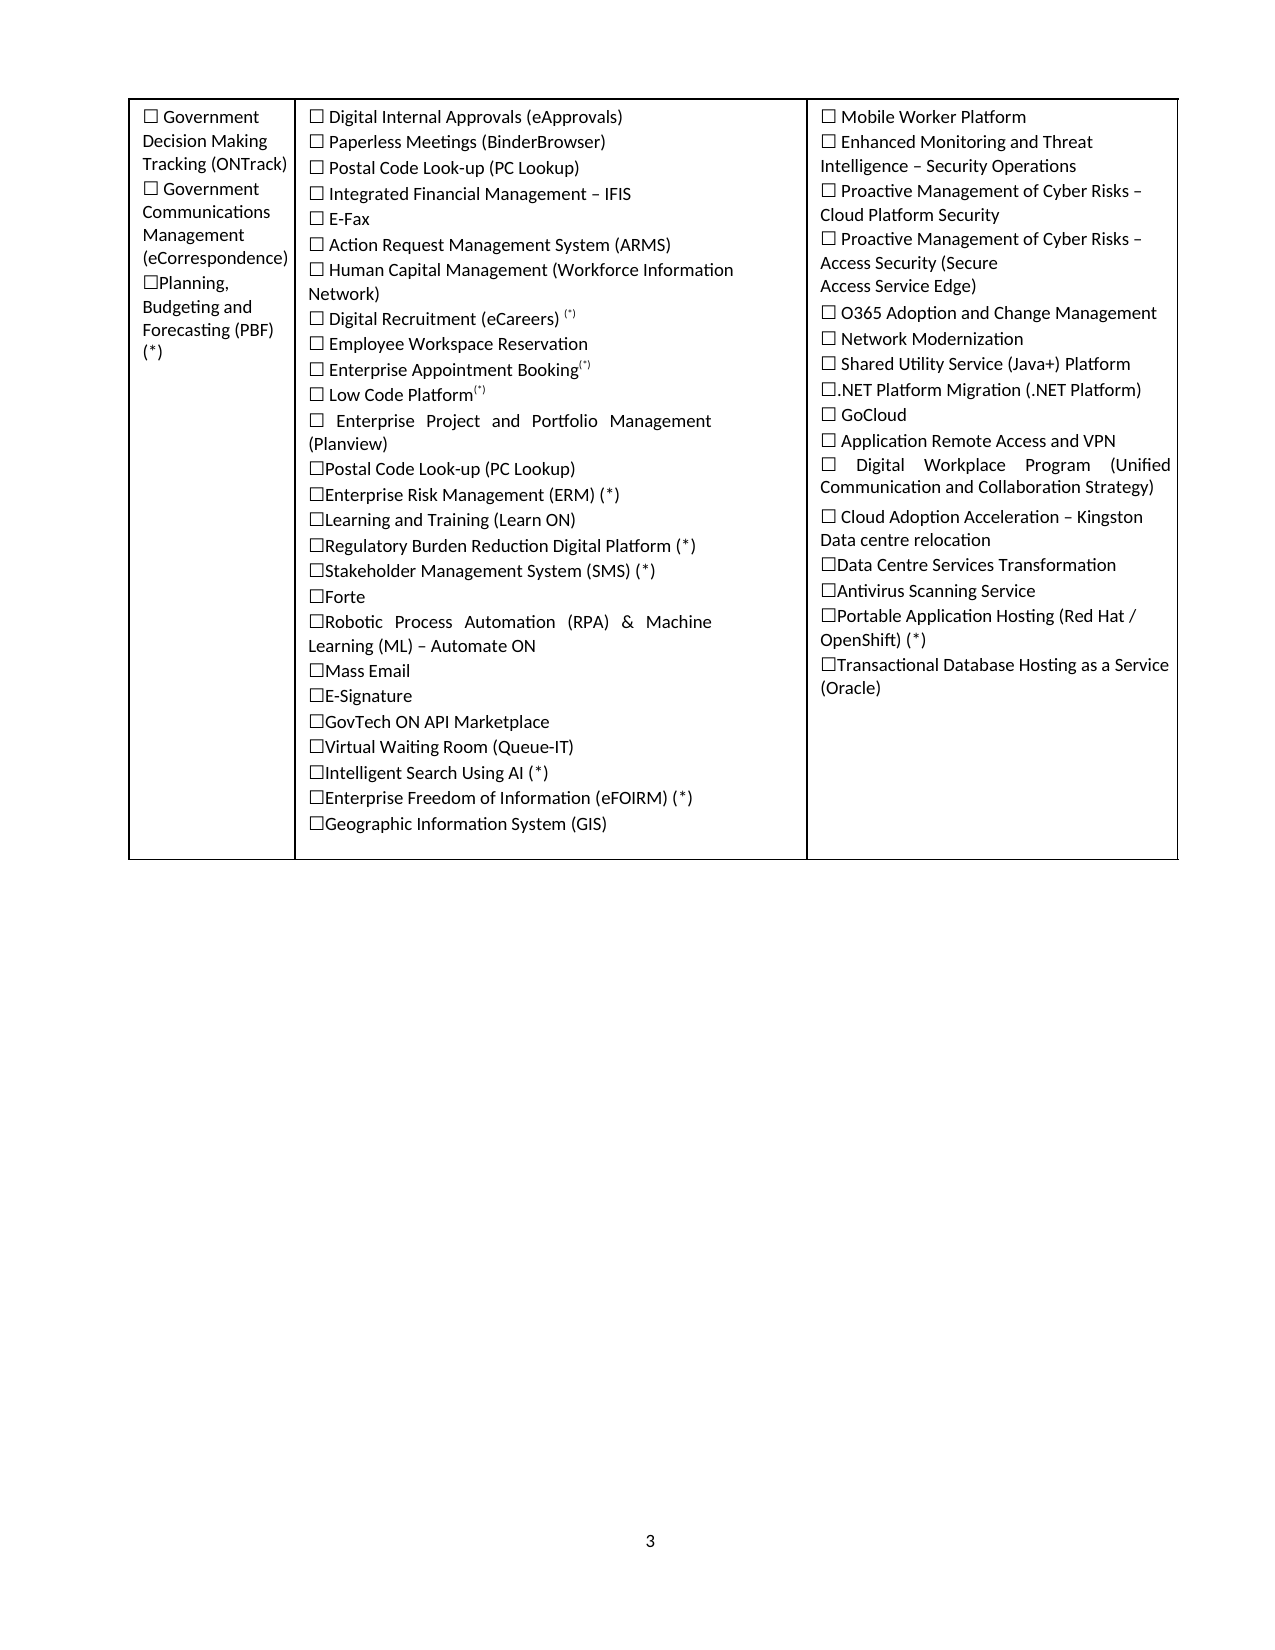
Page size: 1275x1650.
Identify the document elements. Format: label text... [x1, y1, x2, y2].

table_cell Government Decision Making Tracking (ONTrack) Government Communications Management (eCorrespondence) Planning, Budgeting and Forecasting (PBF) (*) [130, 100, 294, 858]
table_cell Mobile Worker Platform Enhanced Monitoring and Threat Intelligence – Security Operations Proactive Management of Cyber Risks – Cloud Platform Security Proactive Management of Cyber Risks – Access Security (Secure Access Service Edge) O365 Adoption and Change Management Network Modernization Shared Utility Service (Java+) Platform .NET Platform Migration (.NET Platform) GoCloud Application Remote Access and VPN Digital Workplace Program (Unified Communication and Collaboration Strategy) Cloud Adoption Acceleration – Kingston Data centre relocation Data Centre Services Transformation Antivirus Scanning Service Portable Application Hosting (Red Hat / OpenShift) (*) Transactional Database Hosting as a Service (Oracle) [808, 100, 1177, 858]
table_cell Digital Internal Approvals (eApprovals) Paperless Meetings (BinderBrowser) Postal Code Look-up (PC Lookup) Integrated Financial Management – IFIS E-Fax Action Request Management System (ARMS) Human Capital Management (Workforce Information Network) Digital Recruitment (eCareers) (*) Employee Workspace Reservation Enterprise Appointment Booking(*) Low Code Platform(*) Enterprise Project and Portfolio Management (Planview) Postal Code Look-up (PC Lookup) Enterprise Risk Management (ERM) (*) Learning and Training (Learn ON) Regulatory Burden Reduction Digital Platform (*) Stakeholder Management System (SMS) (*) Forte Robotic Process Automation (RPA) & Machine Learning (ML) – Automate ON Mass Email E-Signature GovTech ON API Marketplace Virtual Waiting Room (Queue-IT) Intelligent Search Using AI (*) Enterprise Freedom of Information (eFOIRM) (*) Geographic Information System (GIS) [296, 100, 806, 858]
